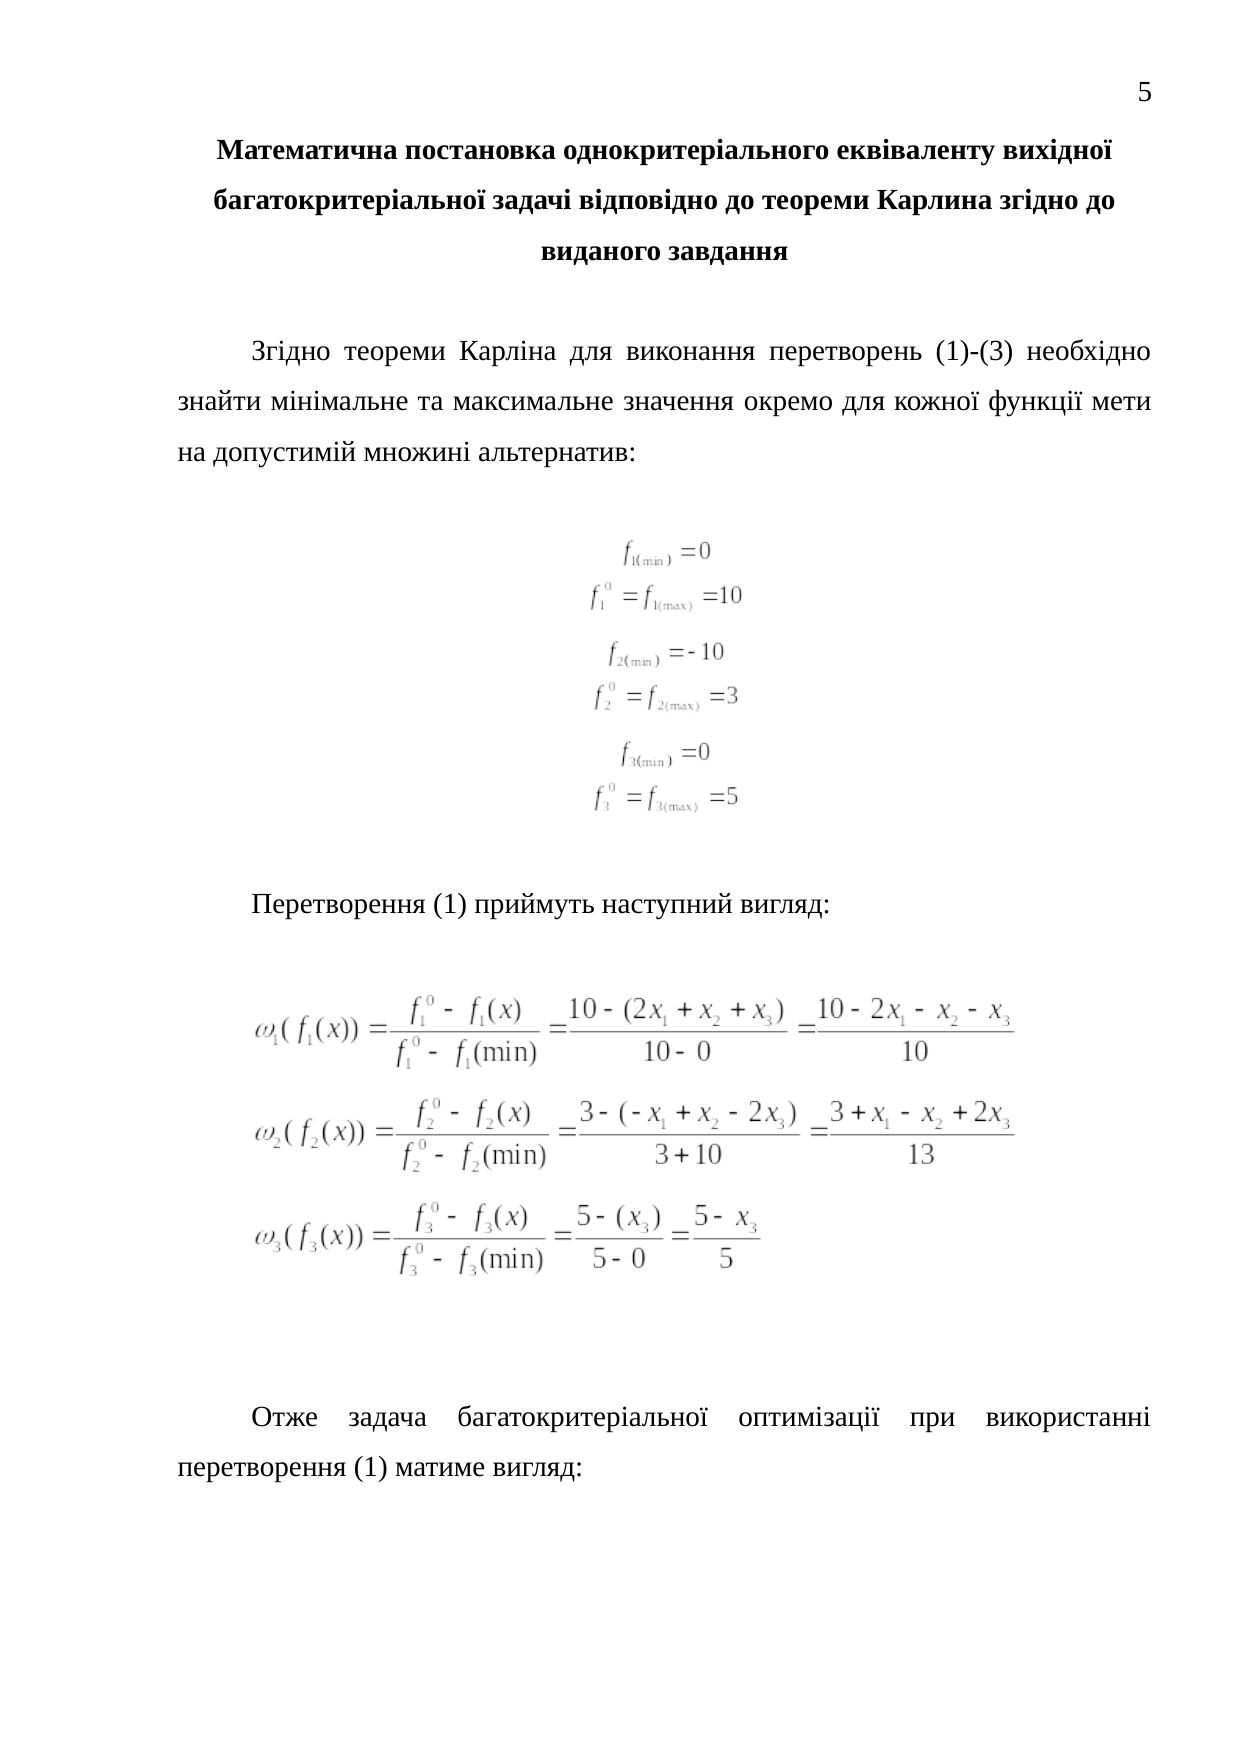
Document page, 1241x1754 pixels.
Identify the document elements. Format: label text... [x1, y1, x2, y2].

text Математична постановка однокритеріального еквіваленту вихідної багатокритеріальної задачі відповідно до теореми Карлина згідно до виданого завдання [177, 132, 1152, 266]
text Перетворення (1) приймуть наступний вигляд: [177, 887, 1152, 920]
text Отже задача багатокритеріальної оптимізації при використанні перетворення (1) матиме вигляд: [177, 1399, 1152, 1483]
text Згідно теореми Карліна для виконання перетворень (1)-(3) необхідно знайти мінімальне та максимальне значення окремо для кожної функції мети на допустимій множині альтернатив: [177, 333, 1152, 467]
